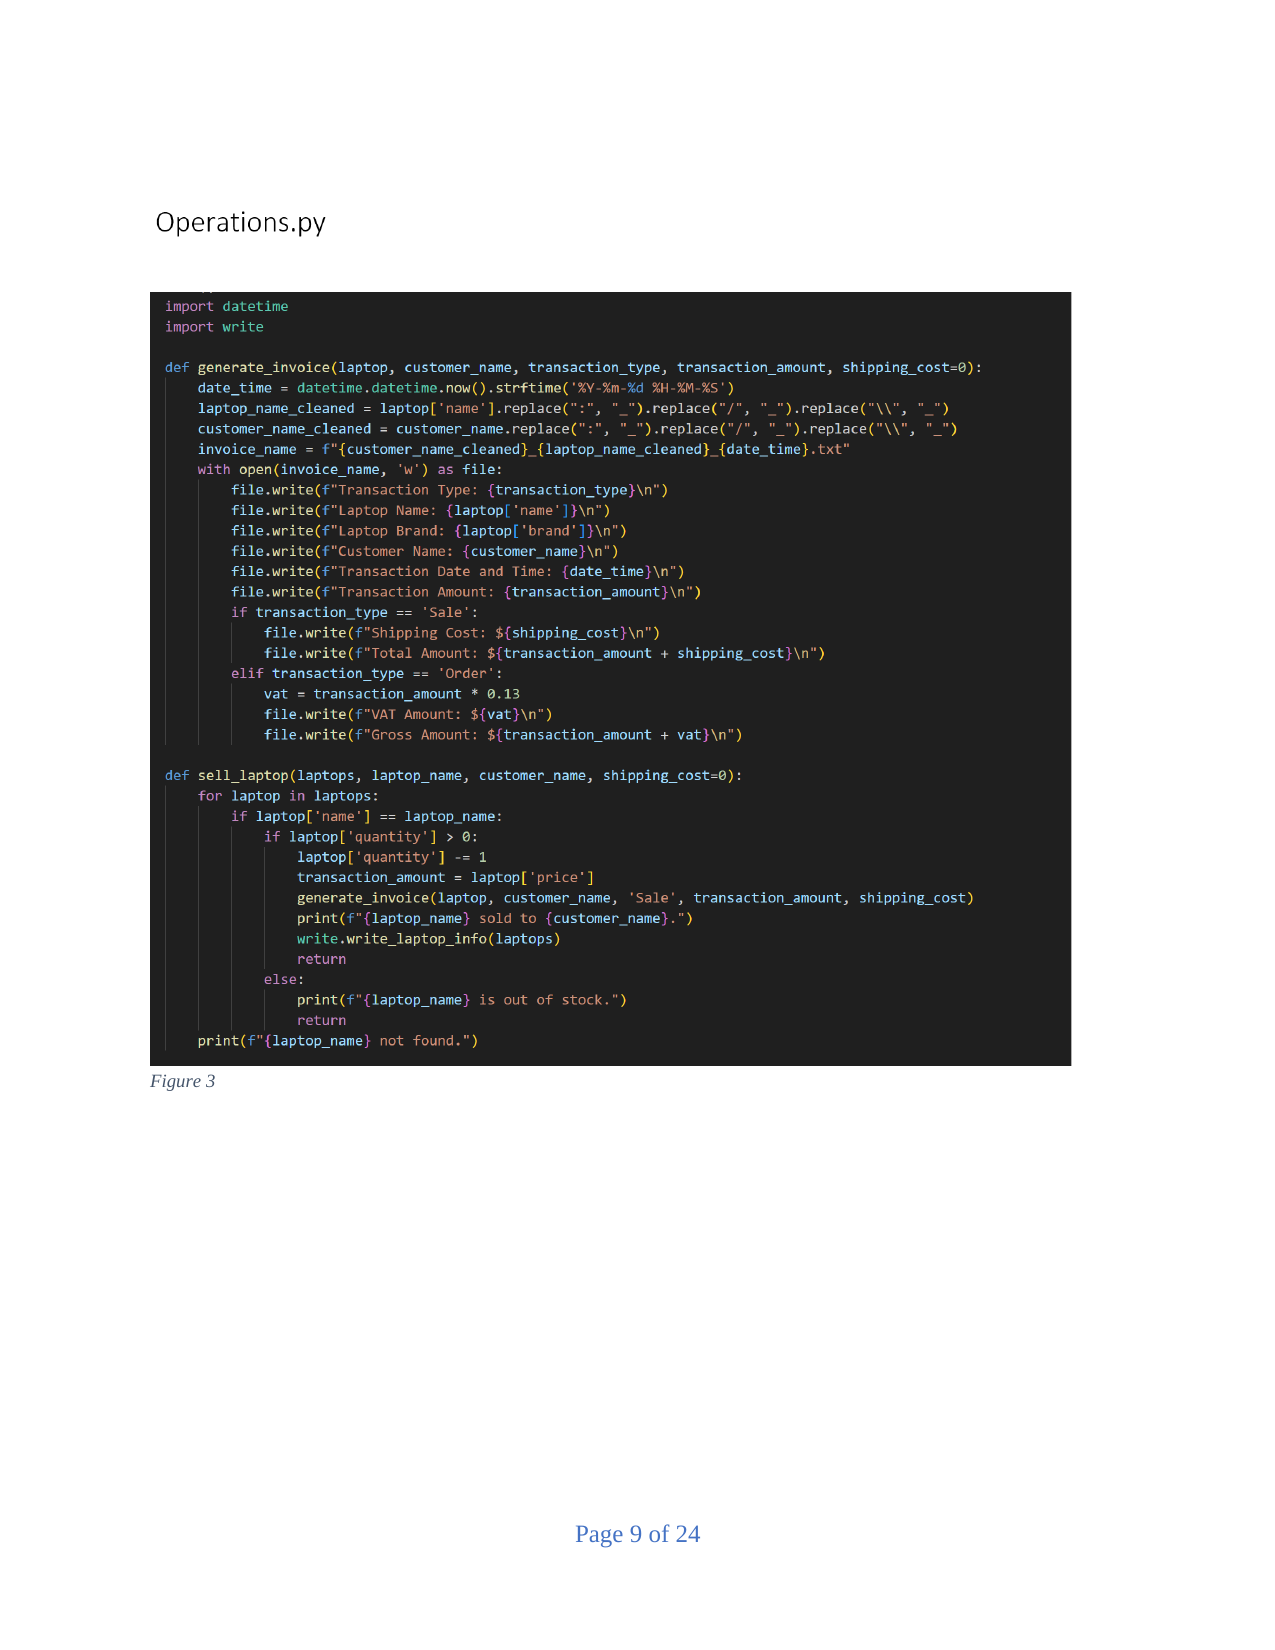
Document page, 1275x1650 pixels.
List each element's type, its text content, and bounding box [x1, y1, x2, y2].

picture [150, 189, 331, 254]
picture [150, 292, 1072, 1066]
